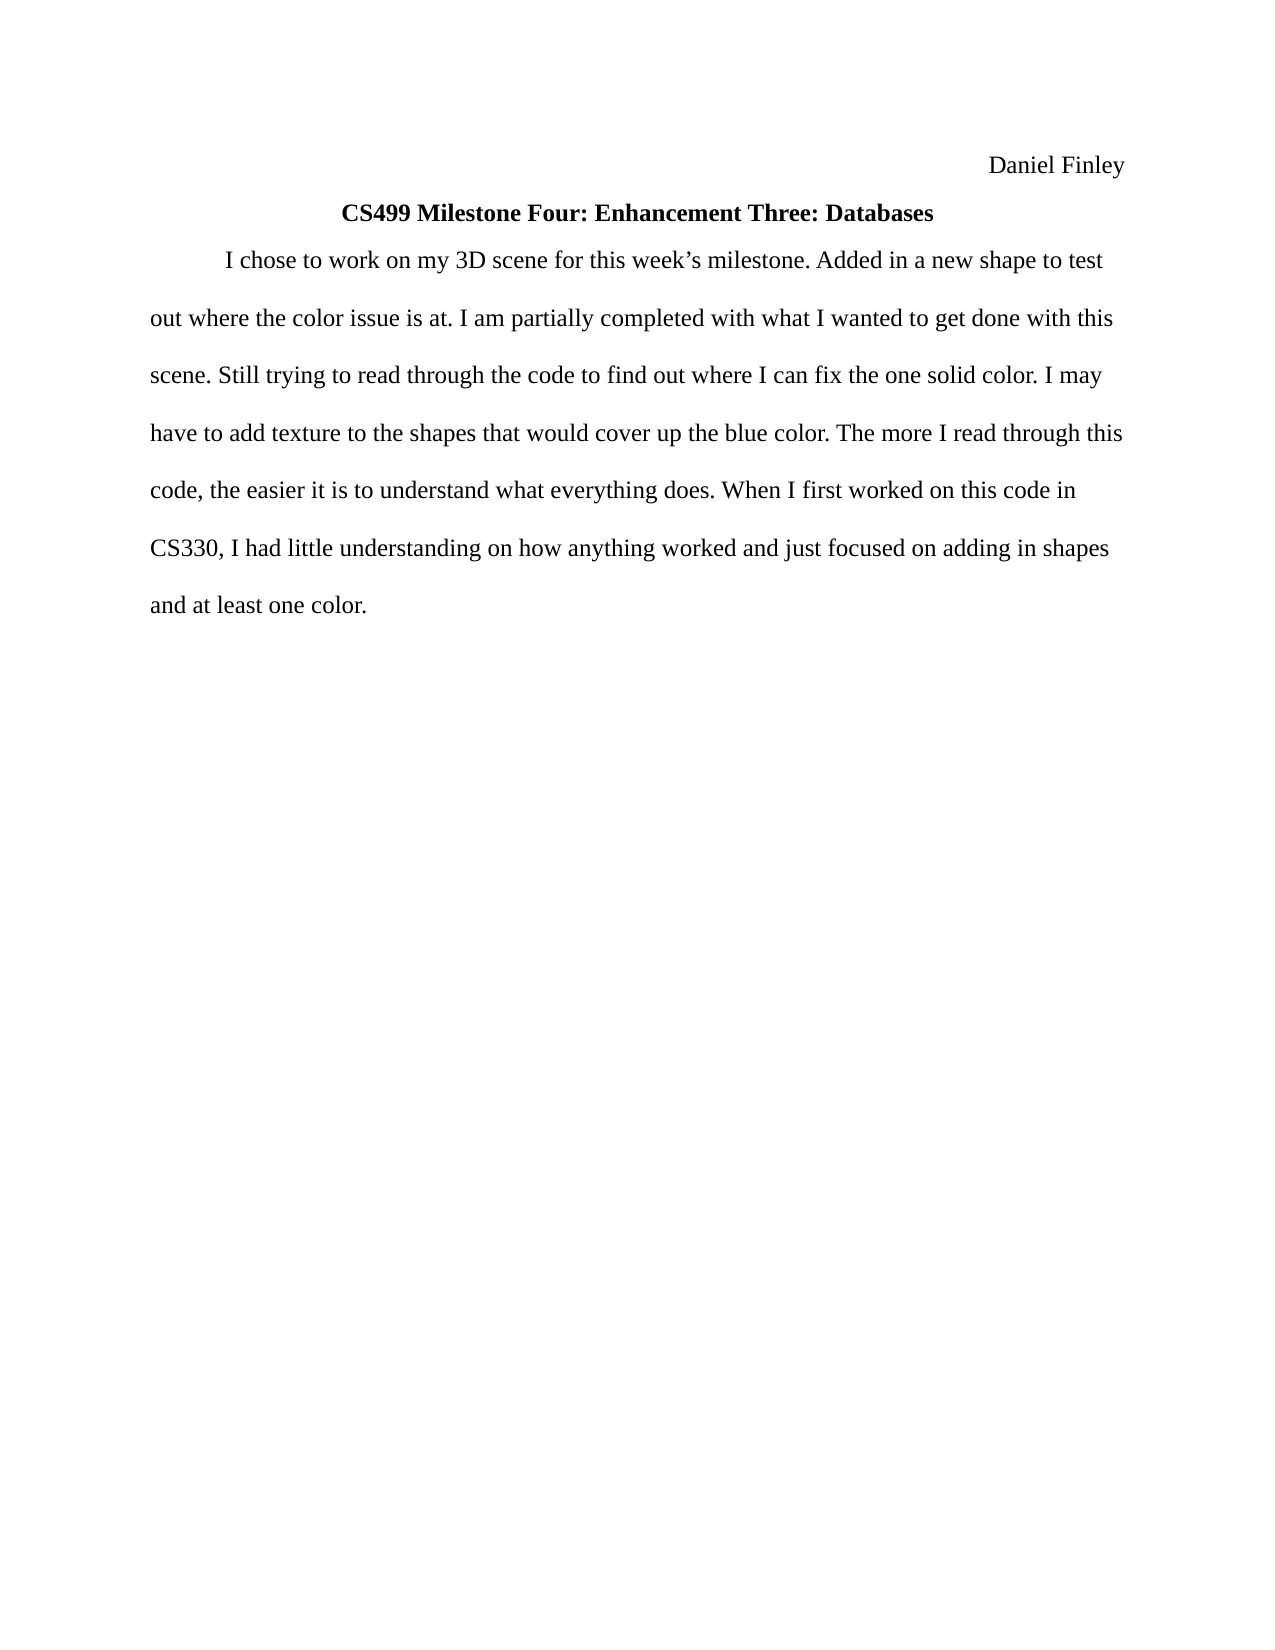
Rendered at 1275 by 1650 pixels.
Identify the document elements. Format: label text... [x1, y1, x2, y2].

text I chose to work on my 3D scene for this week’s milestone. Added in a new shape to test out where the color issue is at. I am partially completed with what I wanted to get done with this scene. Still trying to read through the code to find out where I can fix the one solid color. I may have to add texture to the shapes that would cover up the blue color. The more I read through this code, the easier it is to understand what everything does. When I first worked on this code in CS330, I had little understanding on how anything worked and just focused on adding in shapes and at least one color. [150, 245, 1125, 619]
text Daniel Finley [150, 150, 1125, 179]
text CS499 Milestone Four: Enhancement Three: Databases [150, 198, 1125, 226]
